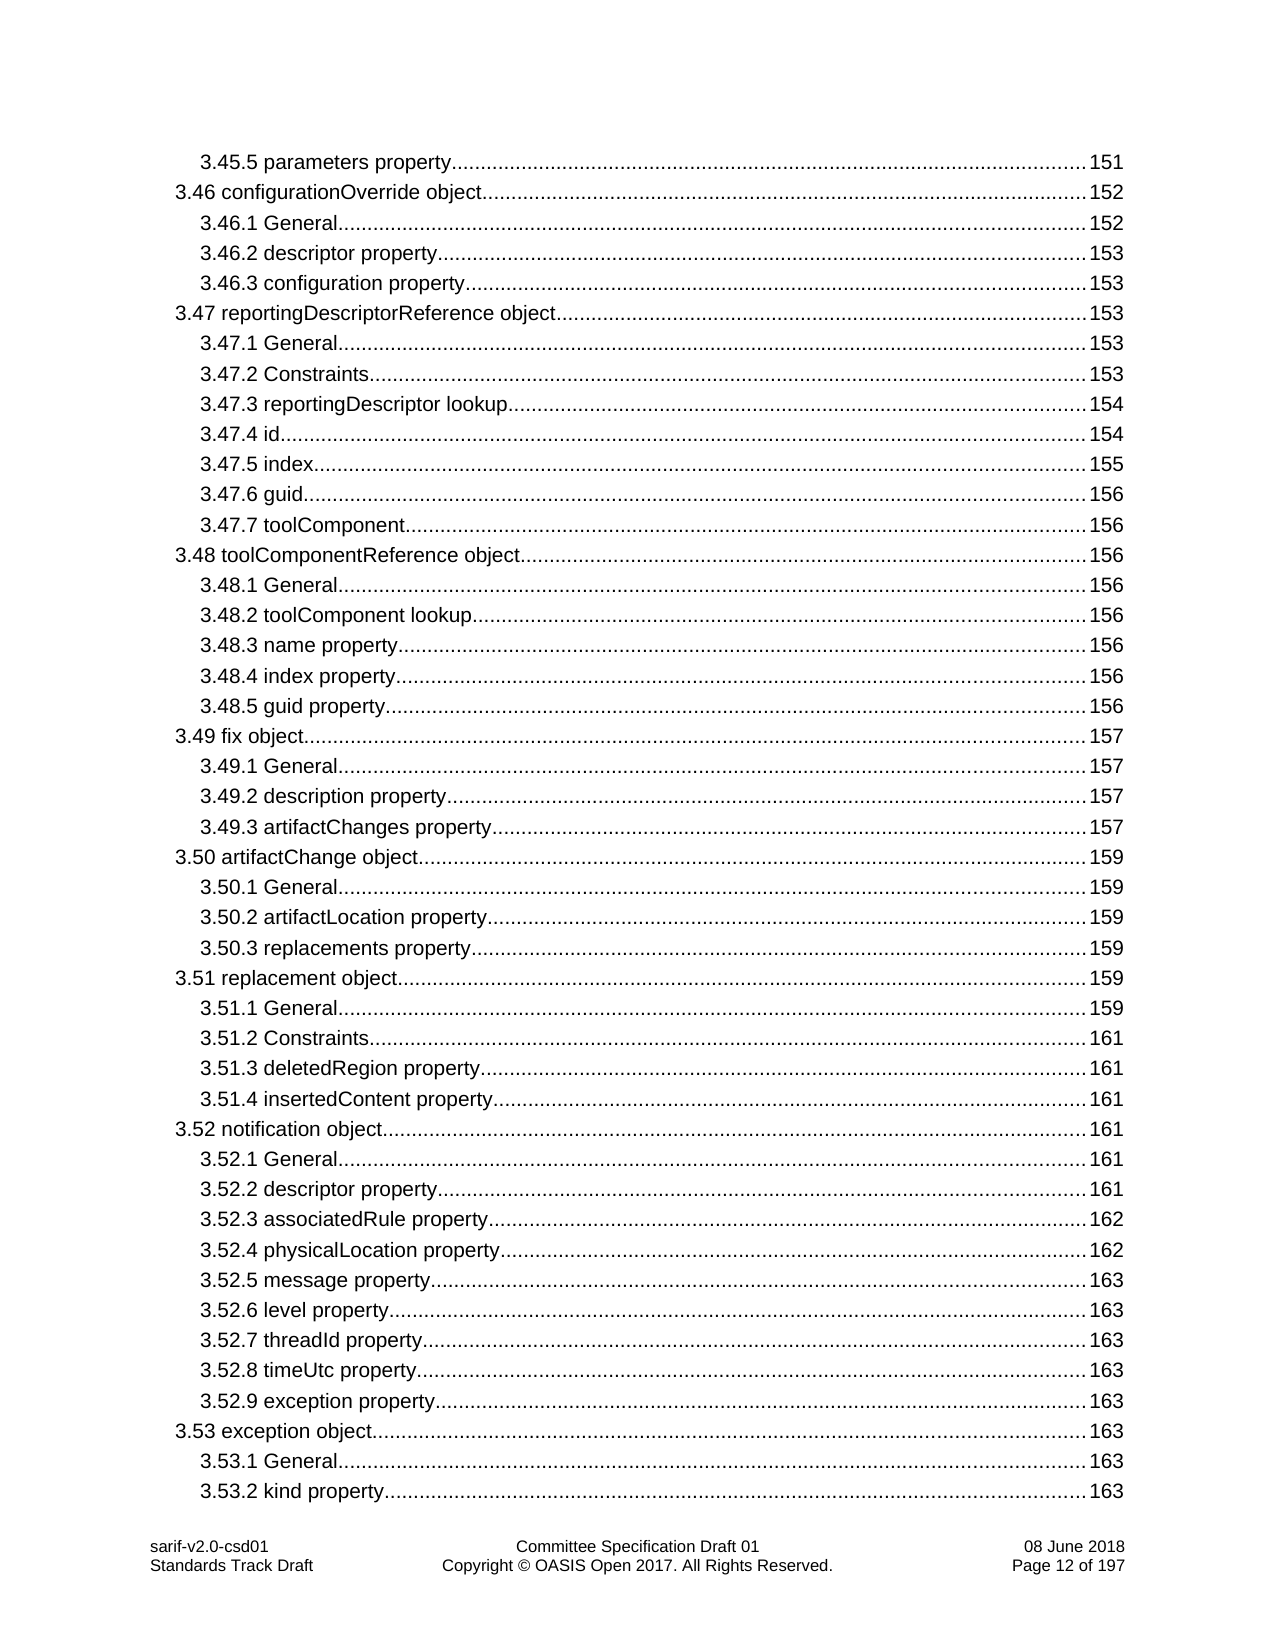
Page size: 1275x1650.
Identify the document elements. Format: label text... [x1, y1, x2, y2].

text 3.52.5 message property 163 [200, 1268, 1125, 1292]
text 3.48.3 name property 156 [200, 633, 1125, 657]
text 3.51.1 General 159 [200, 996, 1125, 1020]
text 3.50.2 artifactLocation property 159 [200, 905, 1125, 929]
text 3.47.7 toolComponent 156 [200, 512, 1125, 536]
text 3.47.3 reportingDescriptor lookup 154 [200, 392, 1125, 416]
text 3.52.4 physicalLocation property 162 [200, 1237, 1125, 1261]
text 3.52.1 General 161 [200, 1147, 1125, 1171]
text 3.49.2 description property 157 [200, 784, 1125, 808]
text 3.52.9 exception property 163 [200, 1388, 1125, 1412]
text 3.48.5 guid property 156 [200, 694, 1125, 718]
text 3.46.3 configuration property 153 [200, 271, 1125, 295]
text 3.52.3 associatedRule property 162 [200, 1207, 1125, 1231]
text 3.47.6 guid 156 [200, 482, 1125, 506]
text 3.46.2 descriptor property 153 [200, 241, 1125, 264]
text 3.50 artifactChange object 159 [175, 845, 1125, 869]
text 3.52.2 descriptor property 161 [200, 1177, 1125, 1201]
text 3.46 configurationOverride object 152 [175, 180, 1125, 204]
text 3.46.1 General 152 [200, 210, 1125, 234]
text 3.48.4 index property 156 [200, 663, 1125, 687]
text 3.51.2 Constraints 161 [200, 1026, 1125, 1050]
text 3.51.4 insertedContent property 161 [200, 1086, 1125, 1110]
text 3.51.3 deletedRegion property 161 [200, 1056, 1125, 1080]
text 3.53.1 General 163 [200, 1449, 1125, 1473]
text 3.48.1 General 156 [200, 573, 1125, 597]
text 3.48 toolComponentReference object 156 [175, 543, 1125, 567]
text 3.50.3 replacements property 159 [200, 935, 1125, 959]
text 3.51 replacement object 159 [175, 966, 1125, 989]
text 3.47.2 Constraints 153 [200, 361, 1125, 385]
text 3.47.5 index 155 [200, 452, 1125, 476]
text 3.53.2 kind property 163 [200, 1479, 1125, 1503]
text 3.52.8 timeUtc property 163 [200, 1358, 1125, 1382]
text 3.48.2 toolComponent lookup 156 [200, 603, 1125, 627]
text 3.52 notification object 161 [175, 1117, 1125, 1141]
text 3.49.3 artifactChanges property 157 [200, 814, 1125, 838]
text 3.47.1 General 153 [200, 331, 1125, 355]
text 3.47 reportingDescriptorReference object 153 [175, 301, 1125, 325]
text 3.47.4 id 154 [200, 422, 1125, 446]
text 3.53 exception object 163 [175, 1419, 1125, 1443]
text 3.45.5 parameters property 151 [200, 150, 1125, 174]
text 3.49 fix object 157 [175, 724, 1125, 748]
text 3.50.1 General 159 [200, 875, 1125, 899]
text 3.52.6 level property 163 [200, 1298, 1125, 1322]
text 3.49.1 General 157 [200, 754, 1125, 778]
text 3.52.7 threadId property 163 [200, 1328, 1125, 1352]
